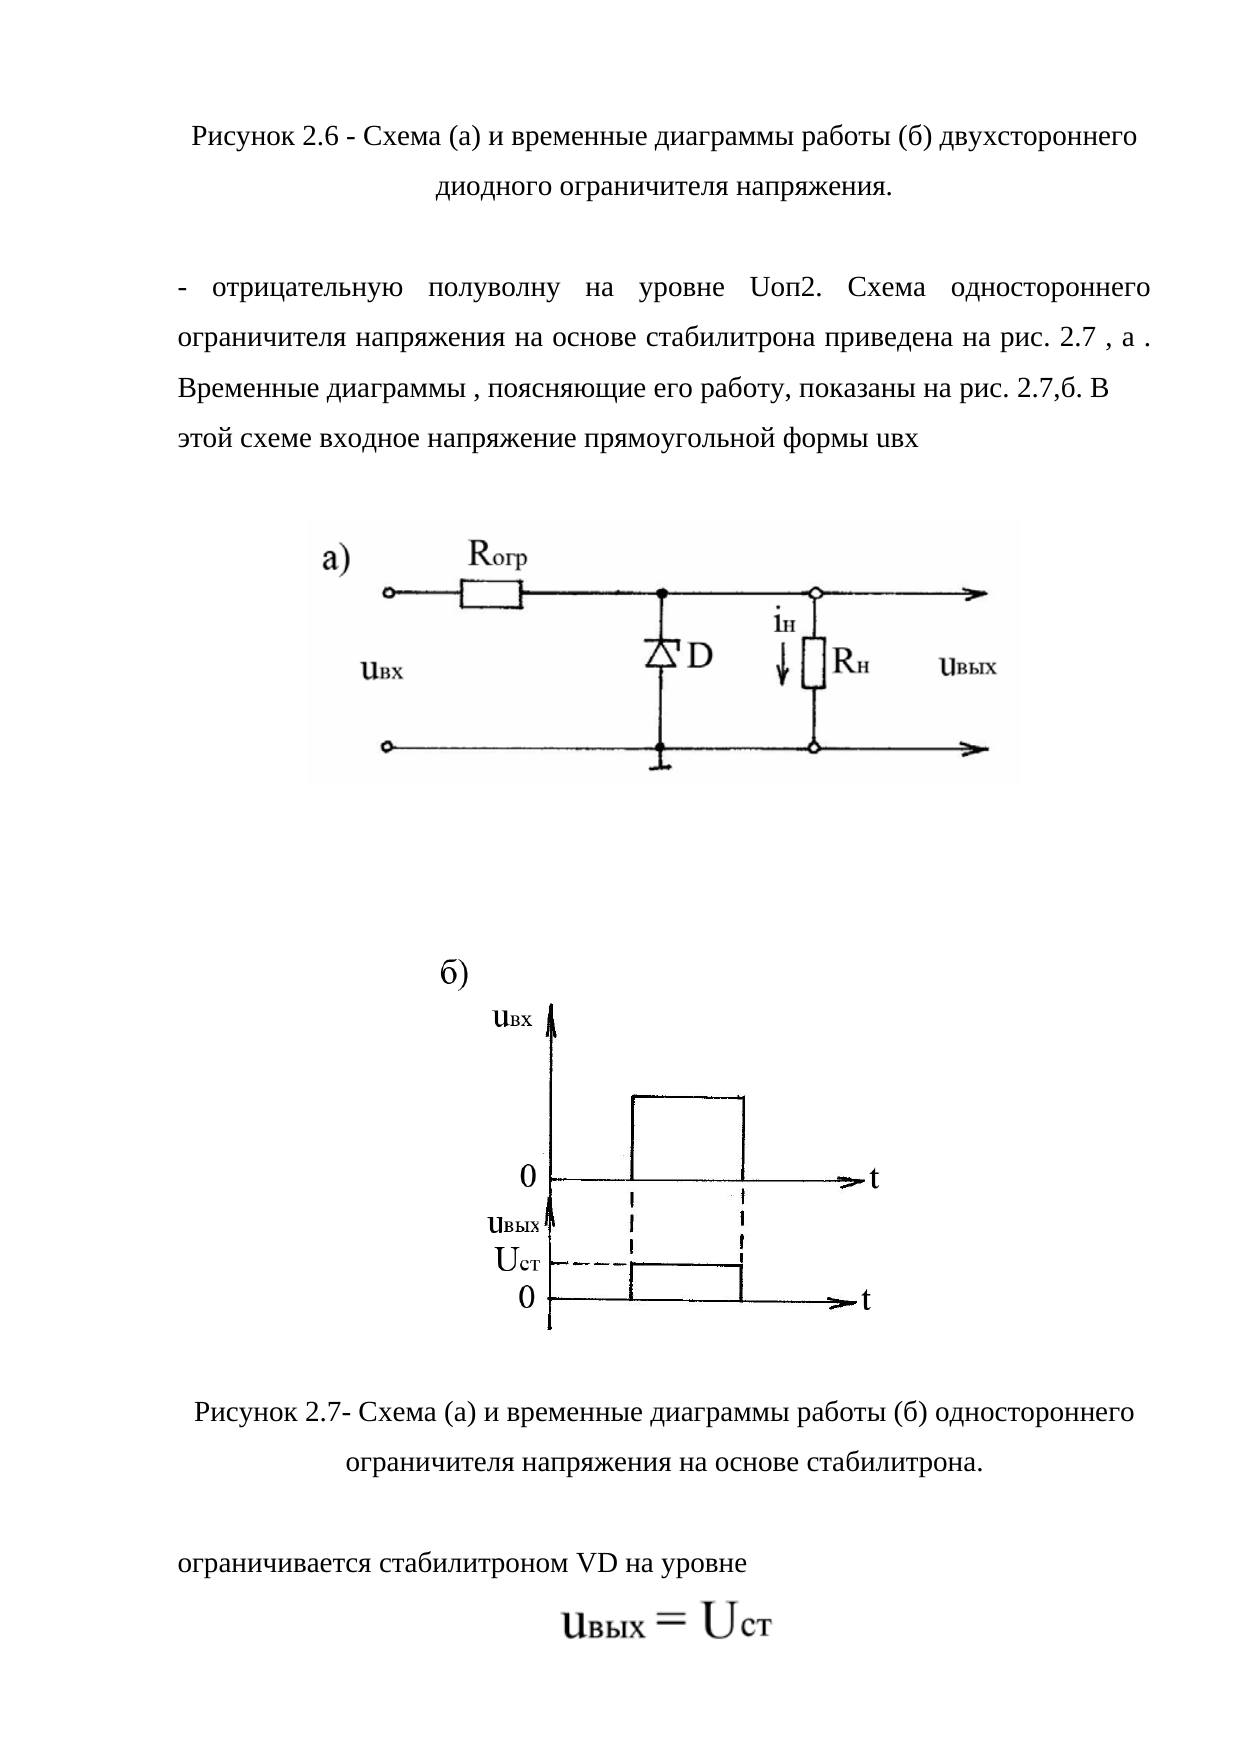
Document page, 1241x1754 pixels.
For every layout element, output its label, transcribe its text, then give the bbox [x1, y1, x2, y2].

text диодного ограничителя напряжения. [177, 168, 1152, 202]
text этой схеме входное напряжение прямоугольной формы uвх [177, 420, 1152, 453]
text ограничивается стабилитроном VD на уровне [177, 1545, 1152, 1578]
text ограничителя напряжения на основе стабилитрона. [177, 1444, 1152, 1478]
text - отрицательную полуволну на уровне Uоп2. Схема одностороннего ограничителя напряжения на основе стабилитрона приведена на рис. 2.7 , а . Временные диаграммы , поясняющие его работу, показаны на рис. 2.7,б. В [177, 269, 1152, 403]
text Рисунок 2.7- Схема (а) и временные диаграммы работы (б) одностороннего [177, 1394, 1152, 1427]
text Рисунок 2.6 - Схема (а) и временные диаграммы работы (б) двухстороннего [177, 118, 1152, 152]
